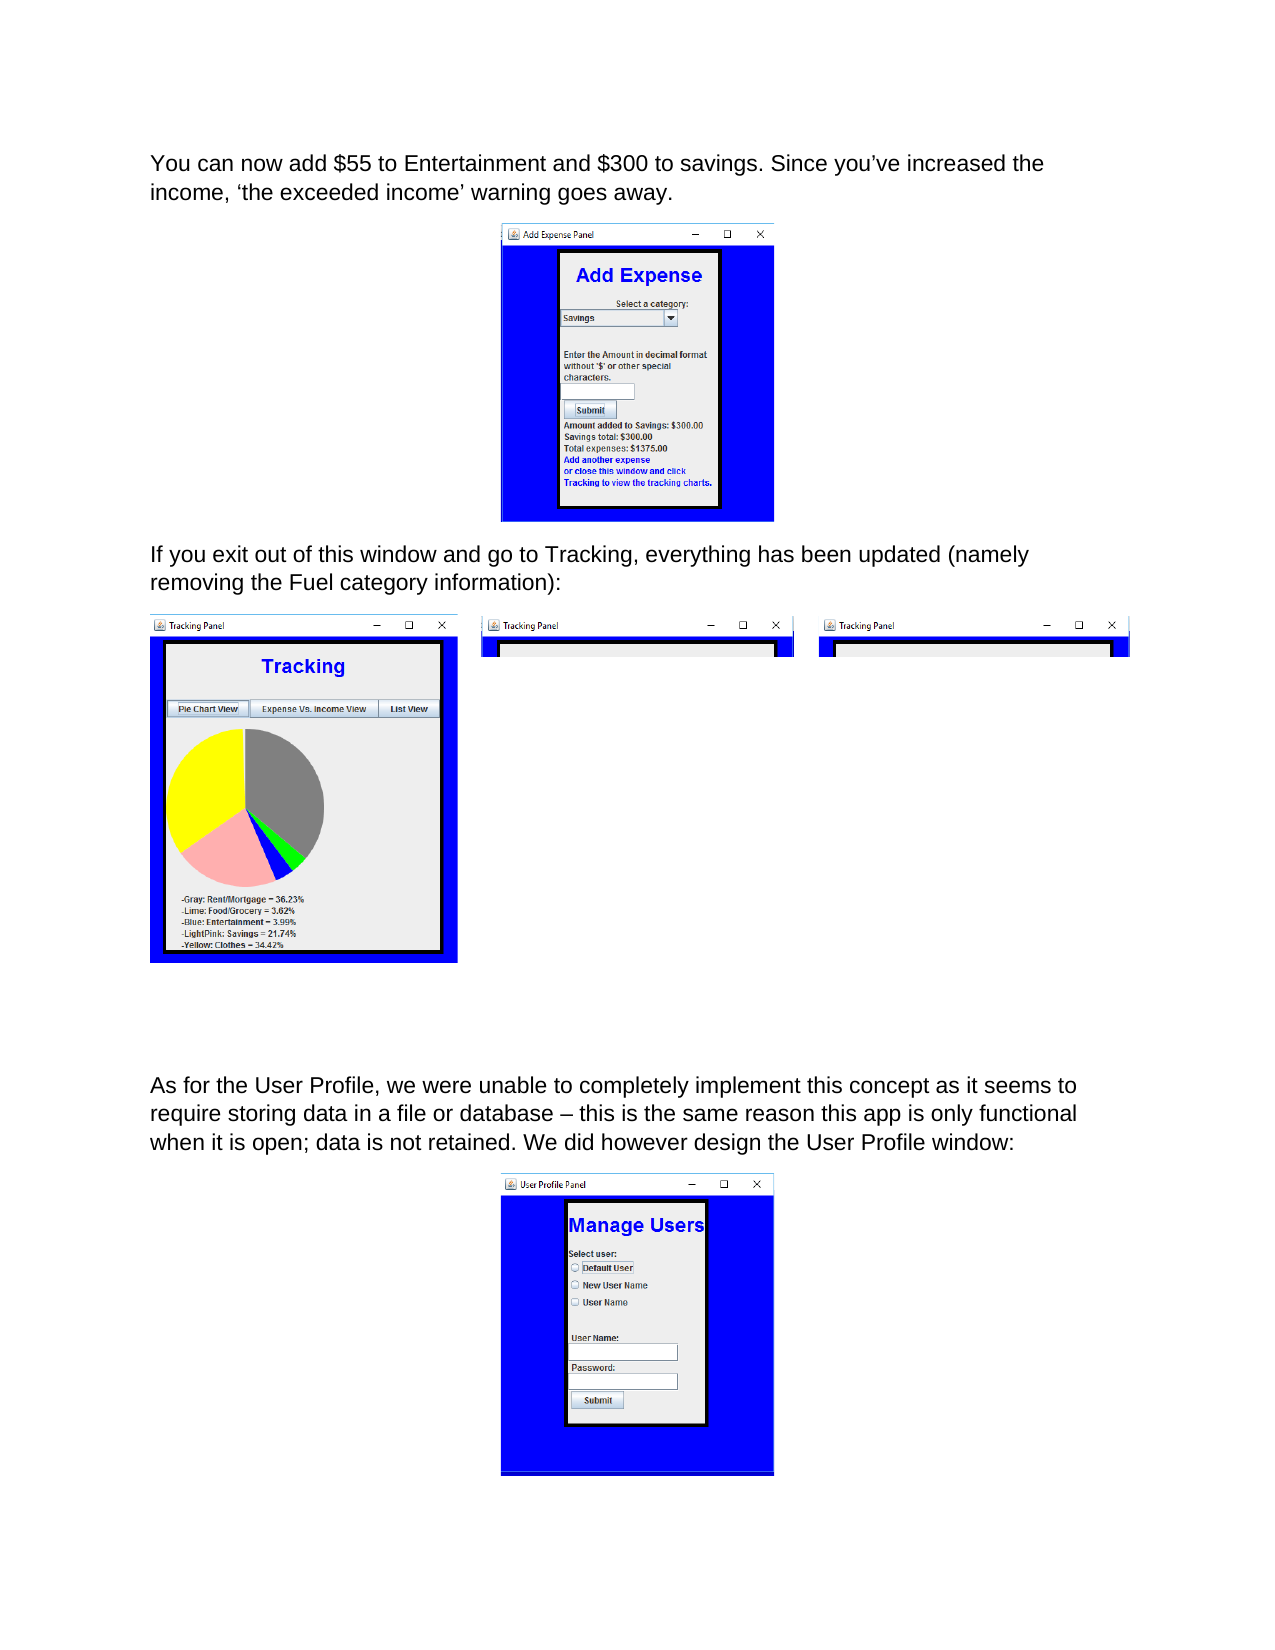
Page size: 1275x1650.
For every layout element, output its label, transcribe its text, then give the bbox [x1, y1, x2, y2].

picture [481, 616, 794, 657]
picture [818, 616, 1130, 657]
picture [150, 614, 458, 963]
text If you exit out of this window and go to Tracking, everything has been updated (namely removing the Fuel category information): [150, 541, 1125, 596]
picture [500, 1173, 775, 1476]
picture [500, 223, 775, 522]
text As for the User Profile, we were unable to completely implement this concept as it seems to require storing data in a file or database – this is the same reason this app is only functional when it is open; data is not retained. We did however design the User Profile window: [150, 1072, 1125, 1155]
text You can now add $55 to Entertainment and $300 to savings. Since you’ve increased the income, ‘the exceeded income’ warning goes away. [150, 150, 1125, 205]
